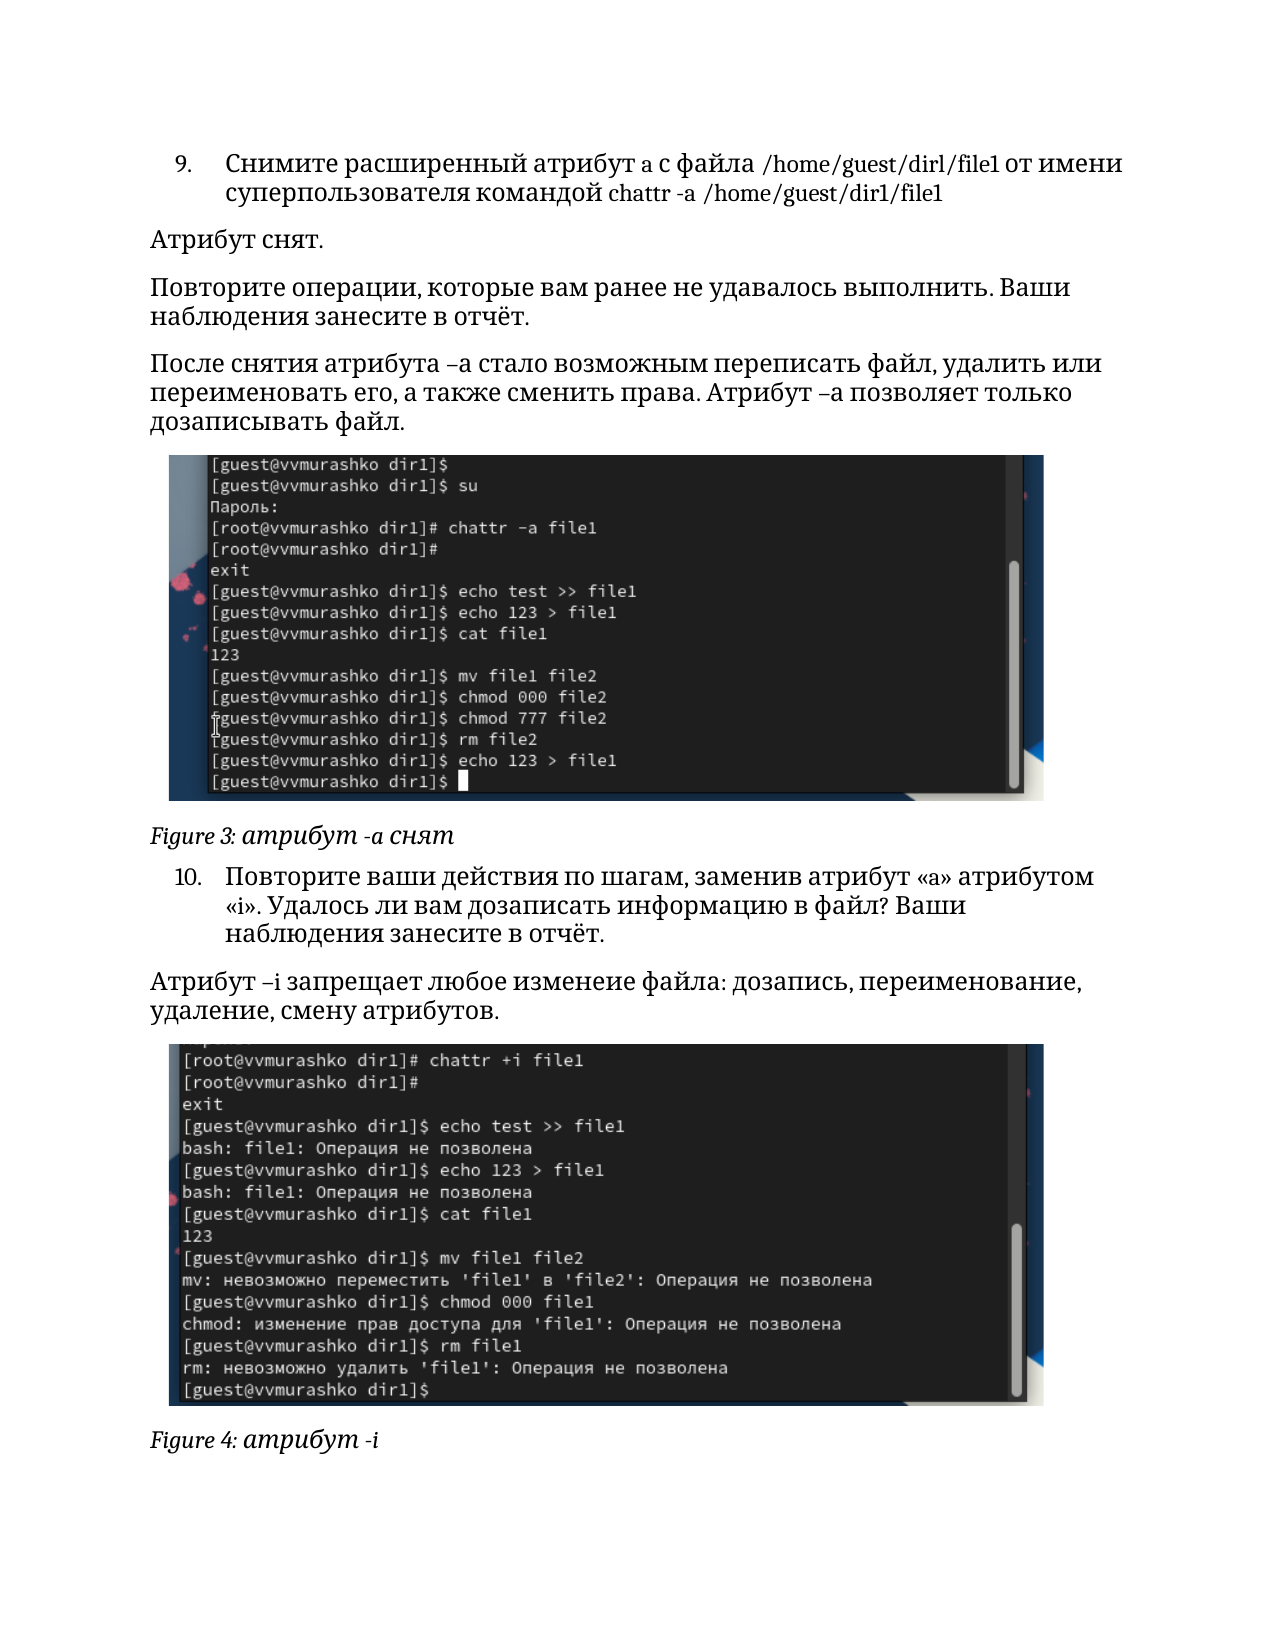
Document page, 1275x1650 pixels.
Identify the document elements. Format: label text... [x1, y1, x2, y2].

text Атрибут снят. [150, 226, 1125, 255]
picture [168, 455, 1044, 801]
list Снимите расширенный атрибут a с файла /home/guest/dirl/file1 от имени суперпользователя командой chattr -a /home/guest/dir1/file1 [175, 150, 1125, 207]
picture [168, 1044, 1044, 1406]
text Атрибут –i запрещает любое изменеие файла: дозапись, переименование, удаление, смену атрибутов. [150, 968, 1125, 1025]
text Figure 4: атрибут -i [150, 1426, 1125, 1455]
text Figure 3: атрибут -a снят [150, 822, 1125, 850]
text После снятия атрибута –а стало возможным переписать файл, удалить или переименовать его, а также сменить права. Атрибут –а позволяет только дозаписывать файл. [150, 350, 1125, 436]
text Повторите операции, которые вам ранее не удавалось выполнить. Ваши наблюдения занесите в отчёт. [150, 274, 1125, 331]
list Повторите ваши действия по шагам, заменив атрибут «a» атрибутом «i». Удалось ли вам дозаписать информацию в файл? Ваши наблюдения занесите в отчёт. [175, 863, 1125, 949]
